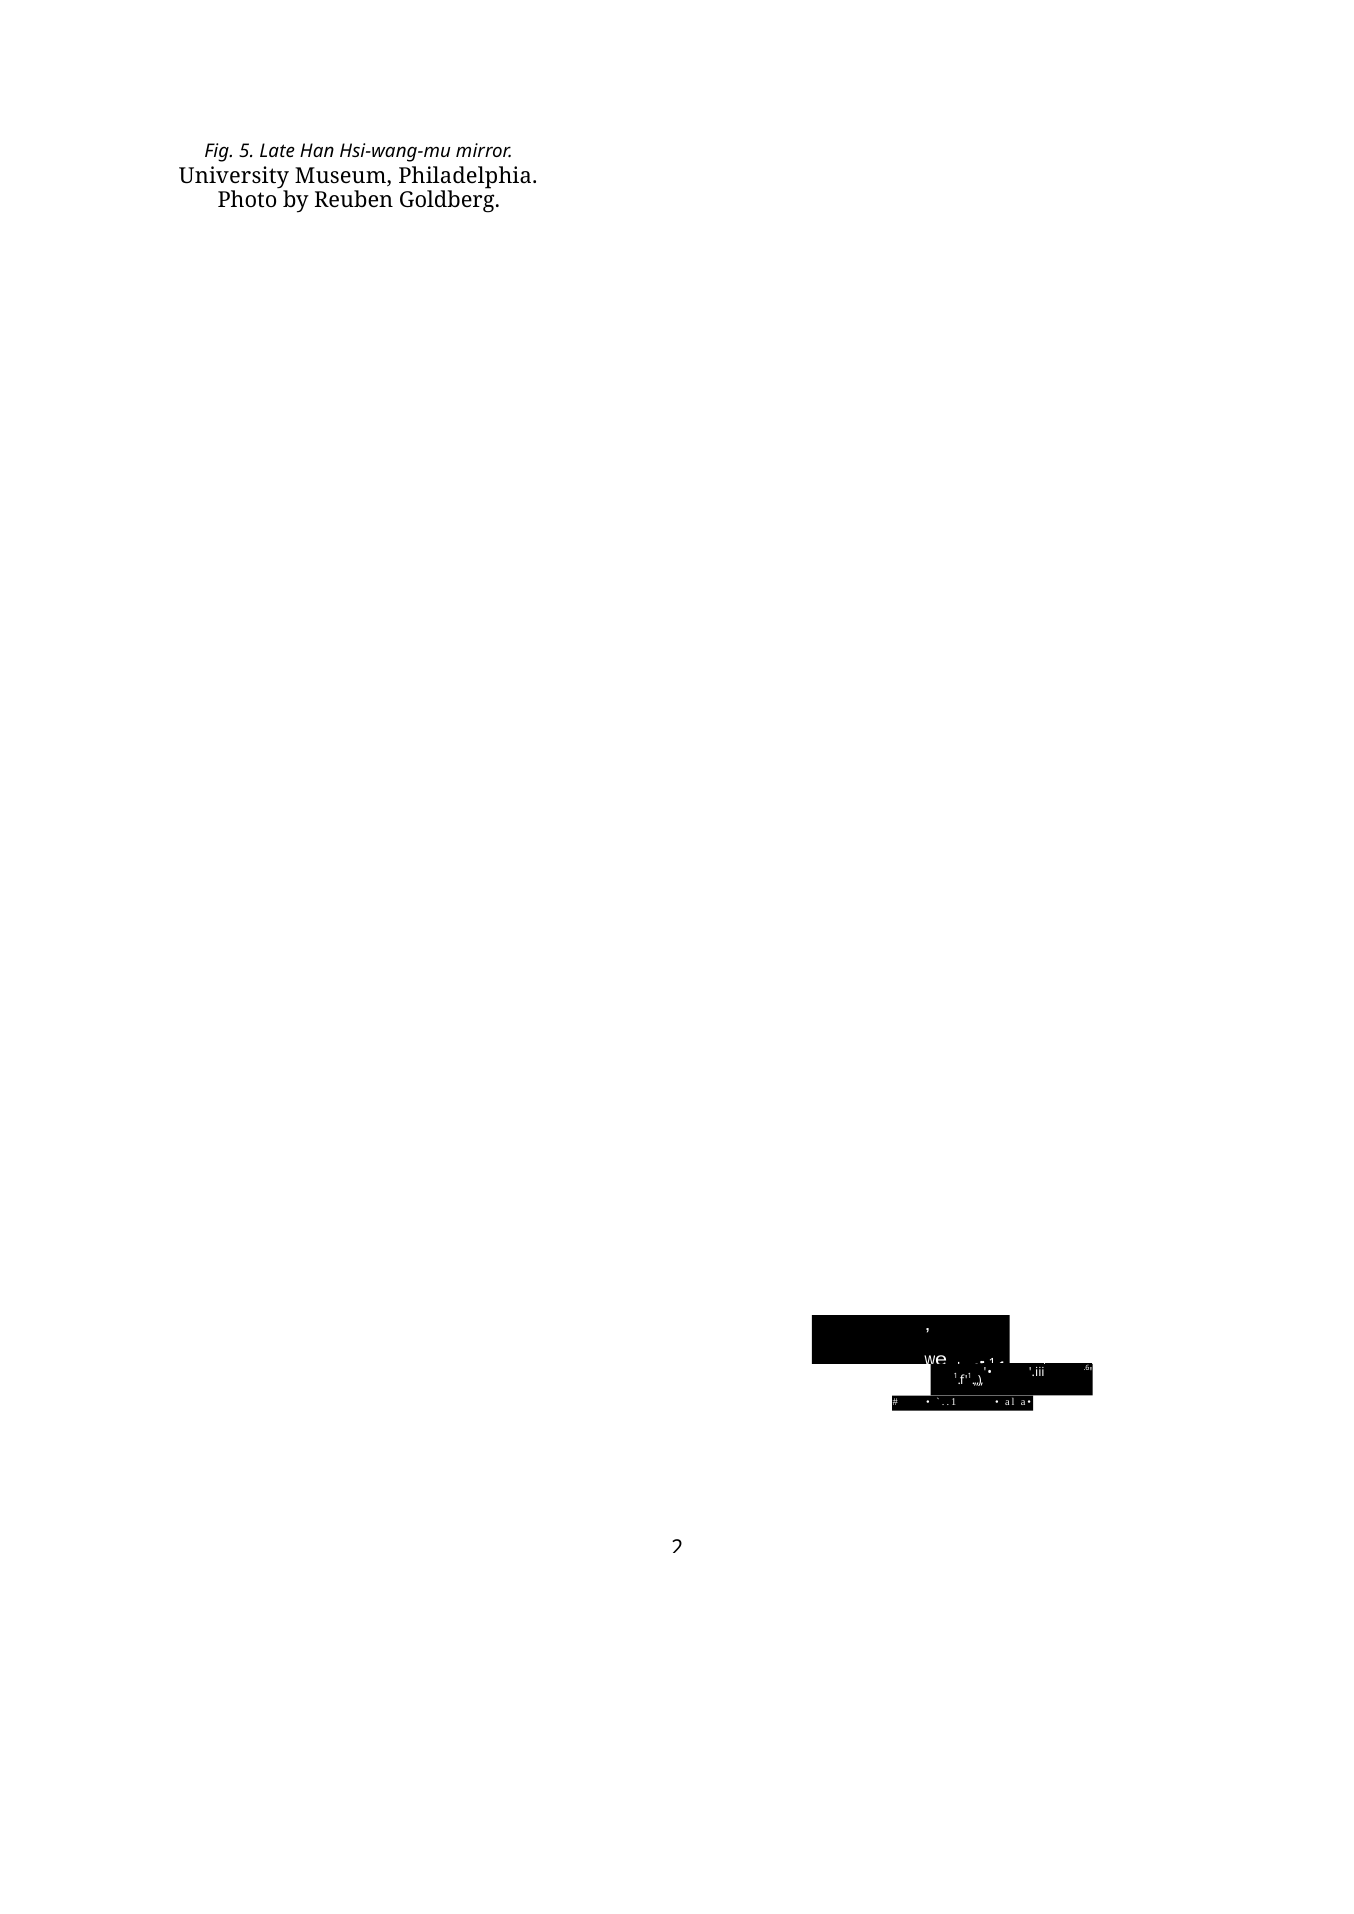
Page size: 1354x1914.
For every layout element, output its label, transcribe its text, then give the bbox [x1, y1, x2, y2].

text University Museum, Philadelphia. Photo by Reuben Goldberg. [57, 163, 660, 214]
text Fig. 5. Late Han Hsi-wang-mu mirror. [57, 137, 660, 163]
